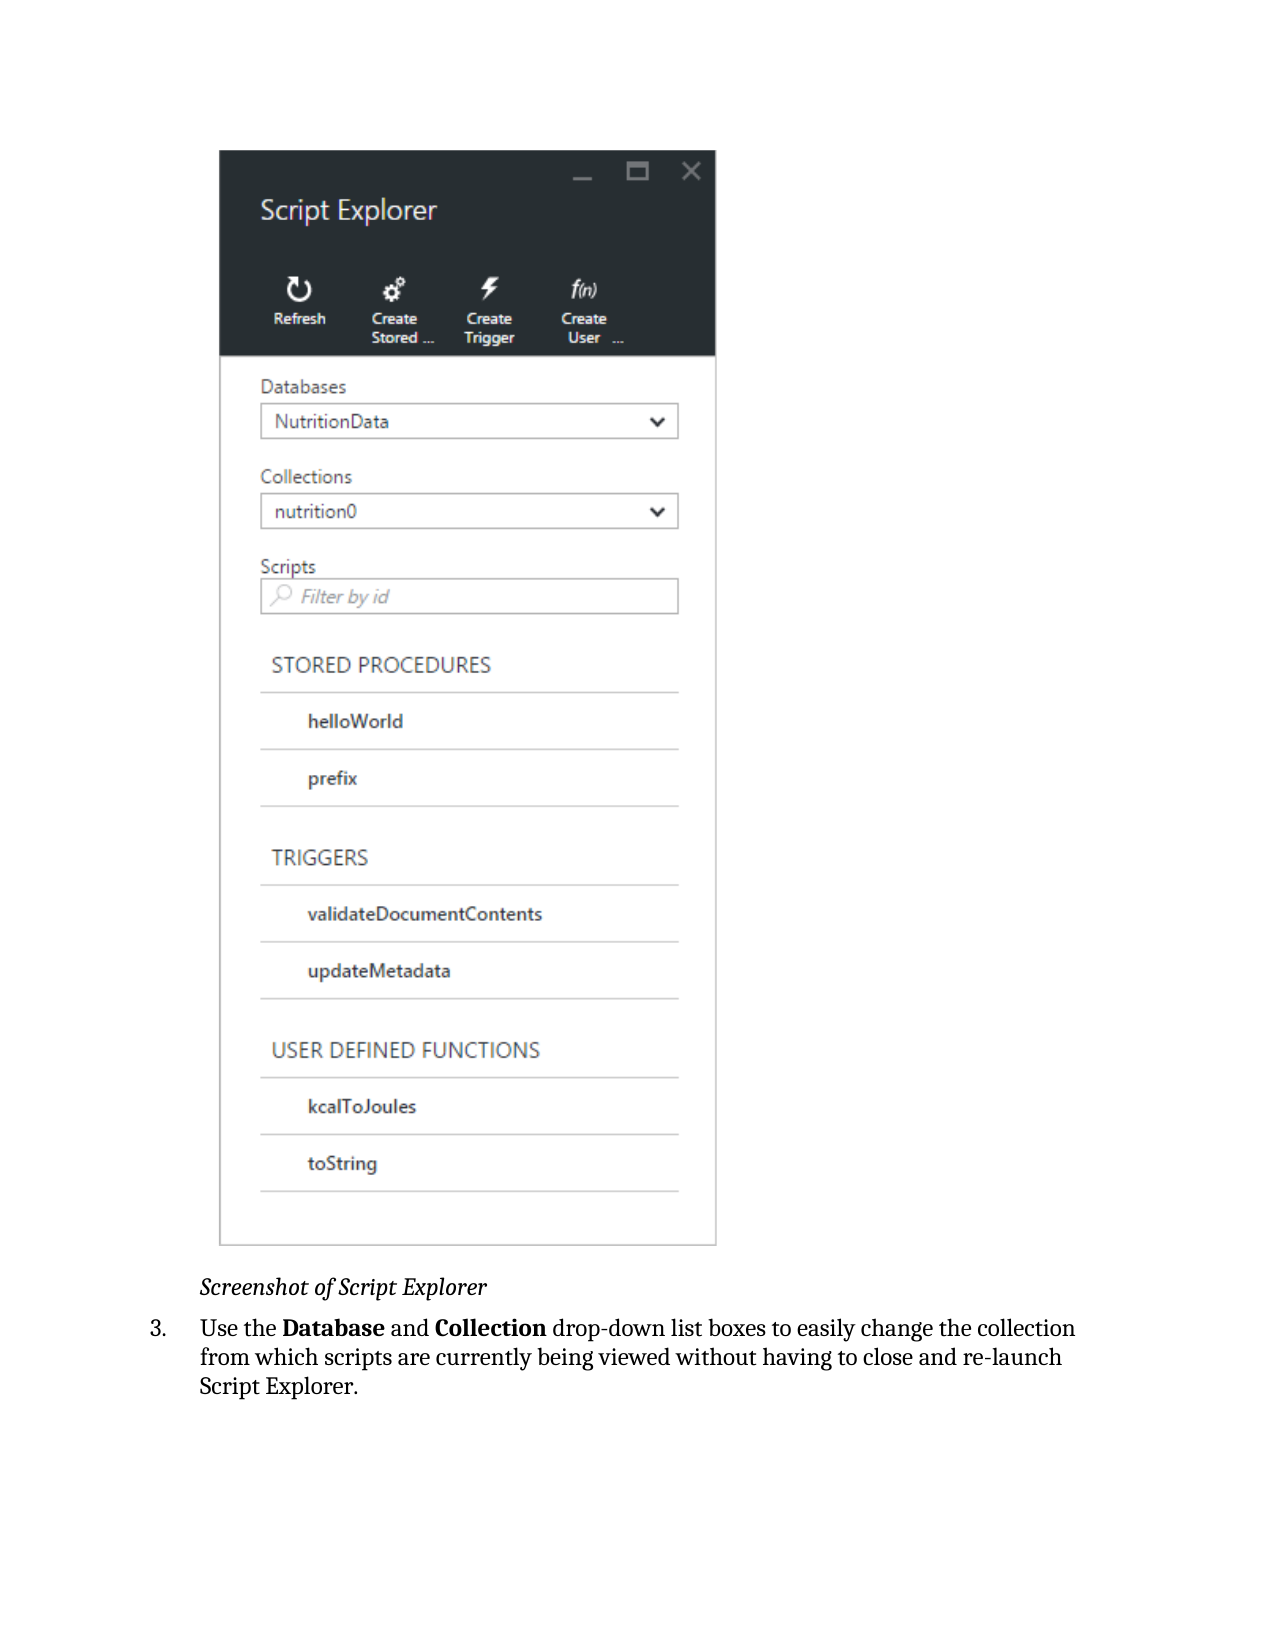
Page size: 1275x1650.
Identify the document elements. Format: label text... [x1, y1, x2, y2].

picture [218, 150, 717, 1246]
list Screenshot of Script Explorer [150, 1273, 1125, 1302]
list Use the Database and Collection drop-down list boxes to easily change the collection from which scripts are currently being viewed without having to close and re-launch Script Explorer. [150, 1314, 1125, 1400]
